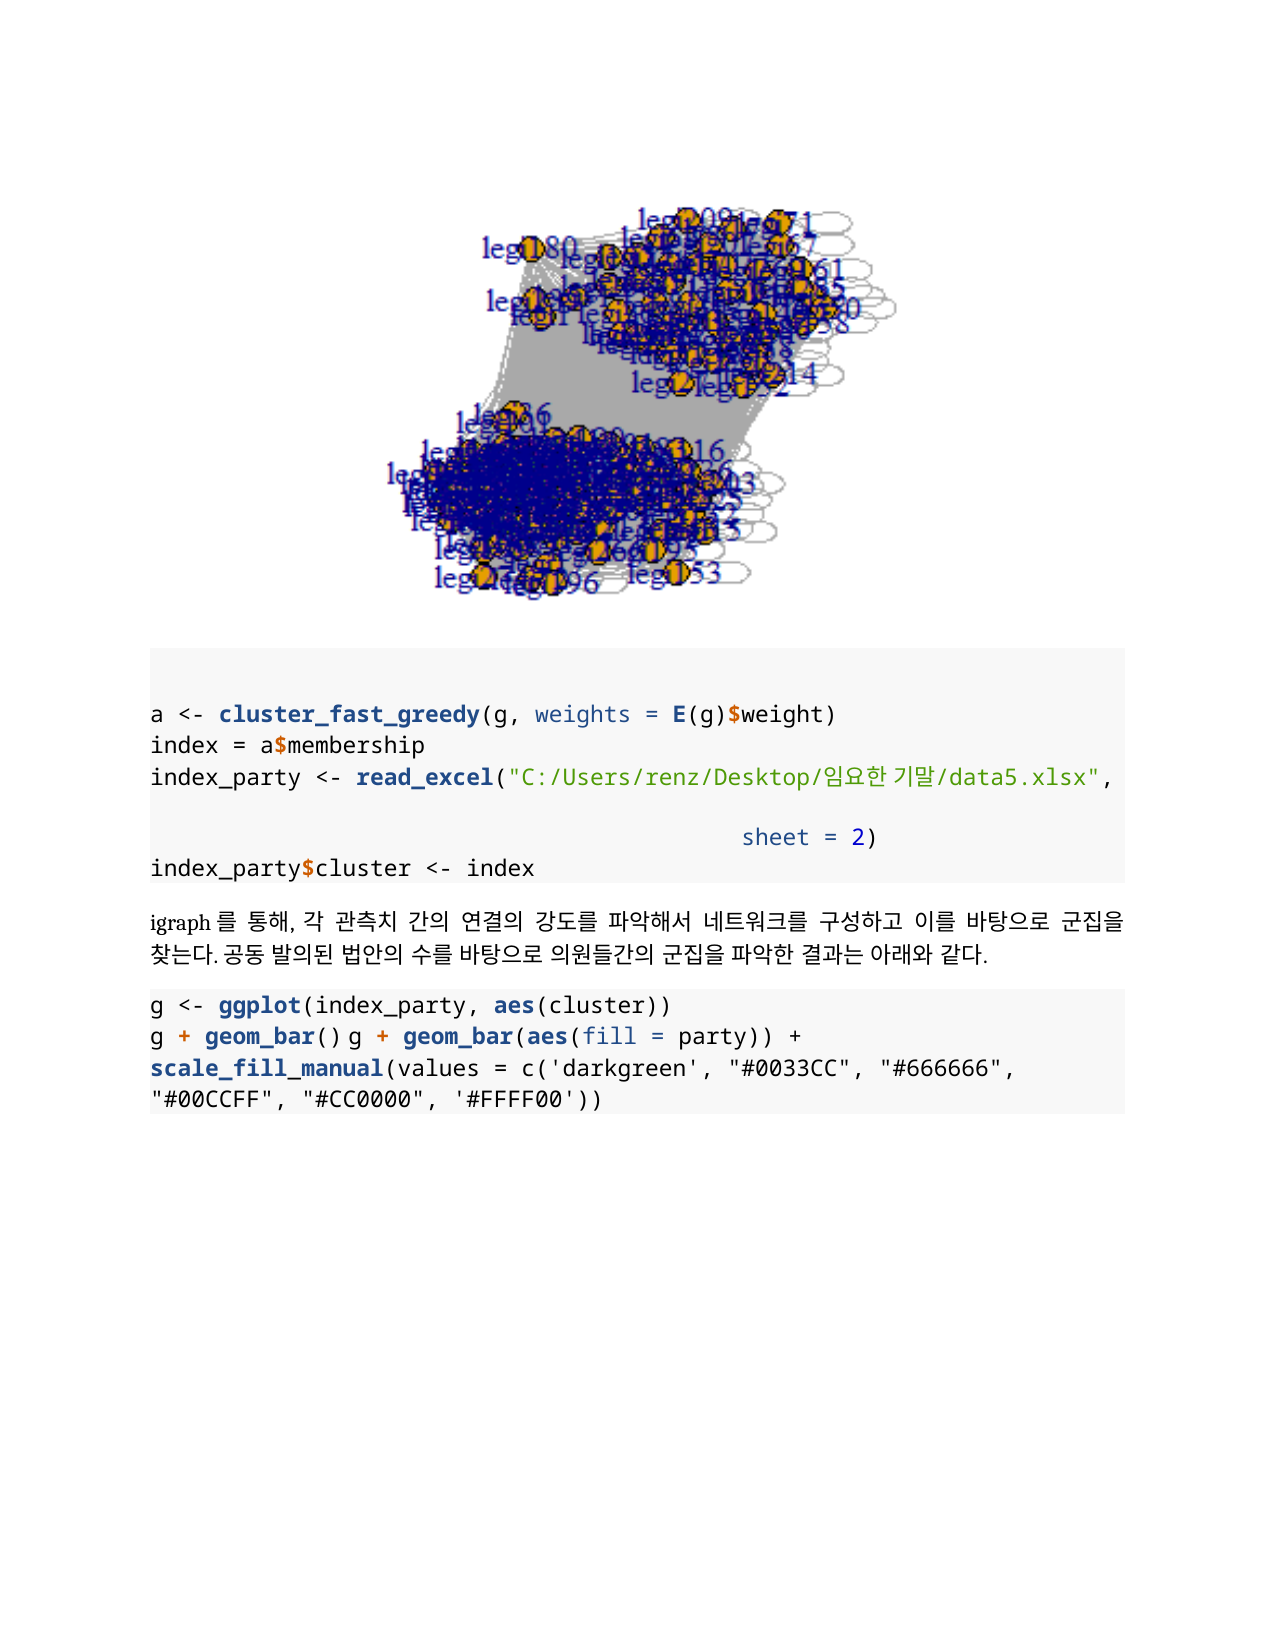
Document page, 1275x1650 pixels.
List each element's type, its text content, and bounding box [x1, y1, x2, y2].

text g <- ggplot(index_party, aes(cluster)) g + geom_bar() g + geom_bar(aes(fill = party)) + scale_fill_manual(values = c('darkgreen', "#0033CC", "#666666", "#00CCFF", "#CC0000", '#FFFF00')) [604, 989, 1125, 1114]
text igraph를 통해, 각 관측치 간의 연결의 강도를 파악해서 네트워크를 구성하고 이를 바탕으로 군집을 찾는다. 공동 발의된 법안의 수를 바탕으로 의원들간의 군집을 파악한 결과는 아래와 같다. [150, 904, 1125, 970]
text a <- cluster_fast_greedy(g, weights = E(g)$weight) index = a$membership index_party <- read_excel("C:/Users/renz/Desktop/임요한 기말/data5.xlsx", sheet = 2) index_party$cluster <- index [150, 698, 1125, 883]
picture [359, 177, 916, 630]
